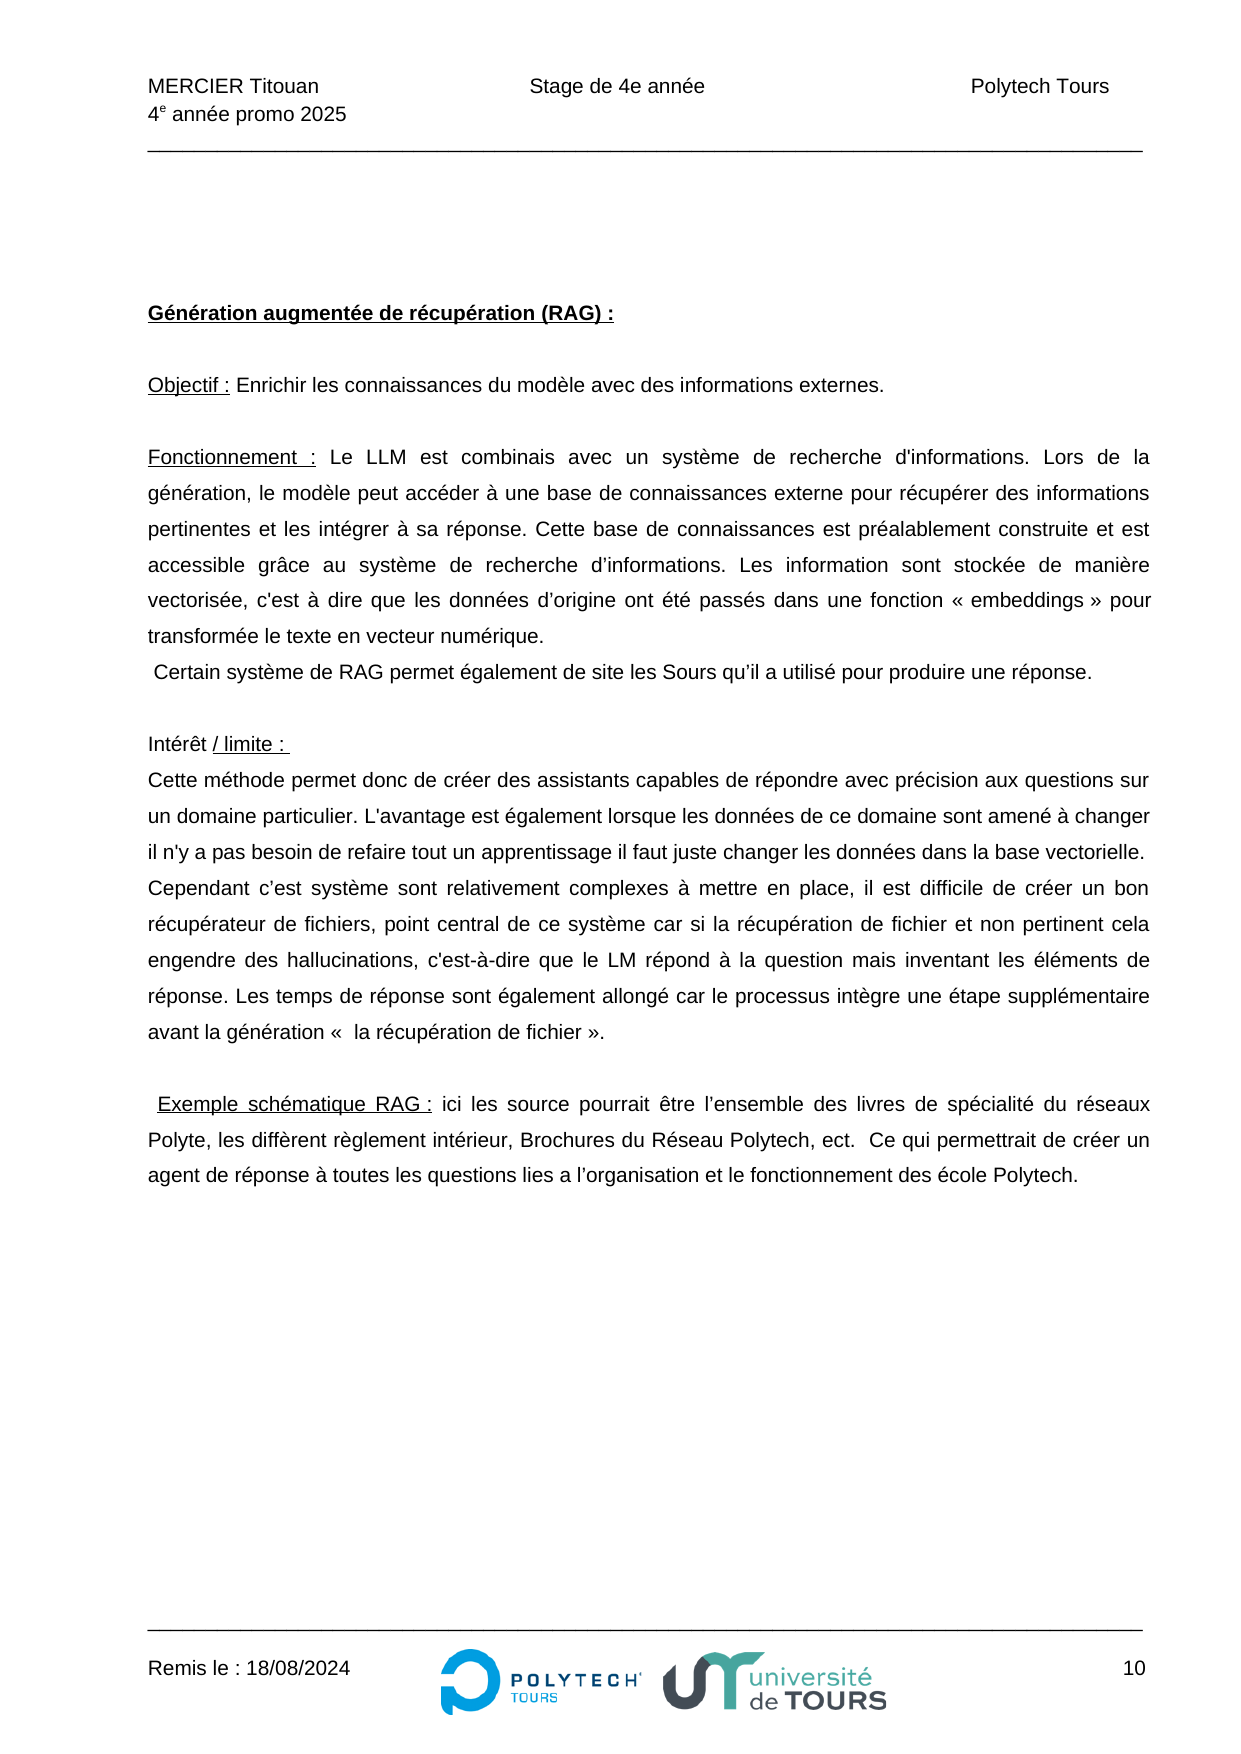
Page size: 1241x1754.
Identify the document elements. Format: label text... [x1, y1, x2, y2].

text Intérêt / limite : [148, 732, 1152, 756]
picture [441, 1646, 642, 1717]
text Fonctionnement : Le LLM est combinais avec un système de recherche d'informations. Lors de la génération, le modèle peut accéder à une base de connaissances externe pour récupérer des informations pertinentes et les intégrer à sa réponse. Cette base de connaissances est préalablement construite et est accessible grâce au système de recherche d’informations. Les information sont stockée de manière vectorisée, c'est à dire que les données d’origine ont été passés dans une fonction « embeddings » pour transformée le texte en vecteur numérique. [148, 444, 1152, 648]
text Cette méthode permet donc de créer des assistants capables de répondre avec précision aux questions sur un domaine particulier. L'avantage est également lorsque les données de ce domaine sont amené à changer il n'y a pas besoin de refaire tout un apprentissage il faut juste changer les données dans la base vectorielle. [148, 768, 1152, 864]
picture [663, 1652, 887, 1710]
text Génération augmentée de récupération (RAG) : [148, 301, 1152, 325]
text Exemple schématique RAG : ici les source pourrait être l’ensemble des livres de spécialité du réseaux Polyte, les diffèrent règlement intérieur, Brochures du Réseau Polytech, ect. Ce qui permettrait de créer un agent de réponse à toutes les questions lies a l’organisation et le fonctionnement des école Polytech. [148, 1091, 1152, 1187]
text Objectif : Enrichir les connaissances du modèle avec des informations externes. [148, 373, 1152, 397]
text Cependant c’est système sont relativement complexes à mettre en place, il est difficile de créer un bon récupérateur de fichiers, point central de ce système car si la récupération de fichier et non pertinent cela engendre des hallucinations, c'est-à-dire que le LM répond à la question mais inventant les éléments de réponse. Les temps de réponse sont également allongé car le processus intègre une étape supplémentaire avant la génération « la récupération de fichier ». [148, 876, 1152, 1043]
picture [441, 1662, 487, 1698]
text Certain système de RAG permet également de site les Sours qu’il a utilisé pour produire une réponse. [148, 660, 1152, 684]
